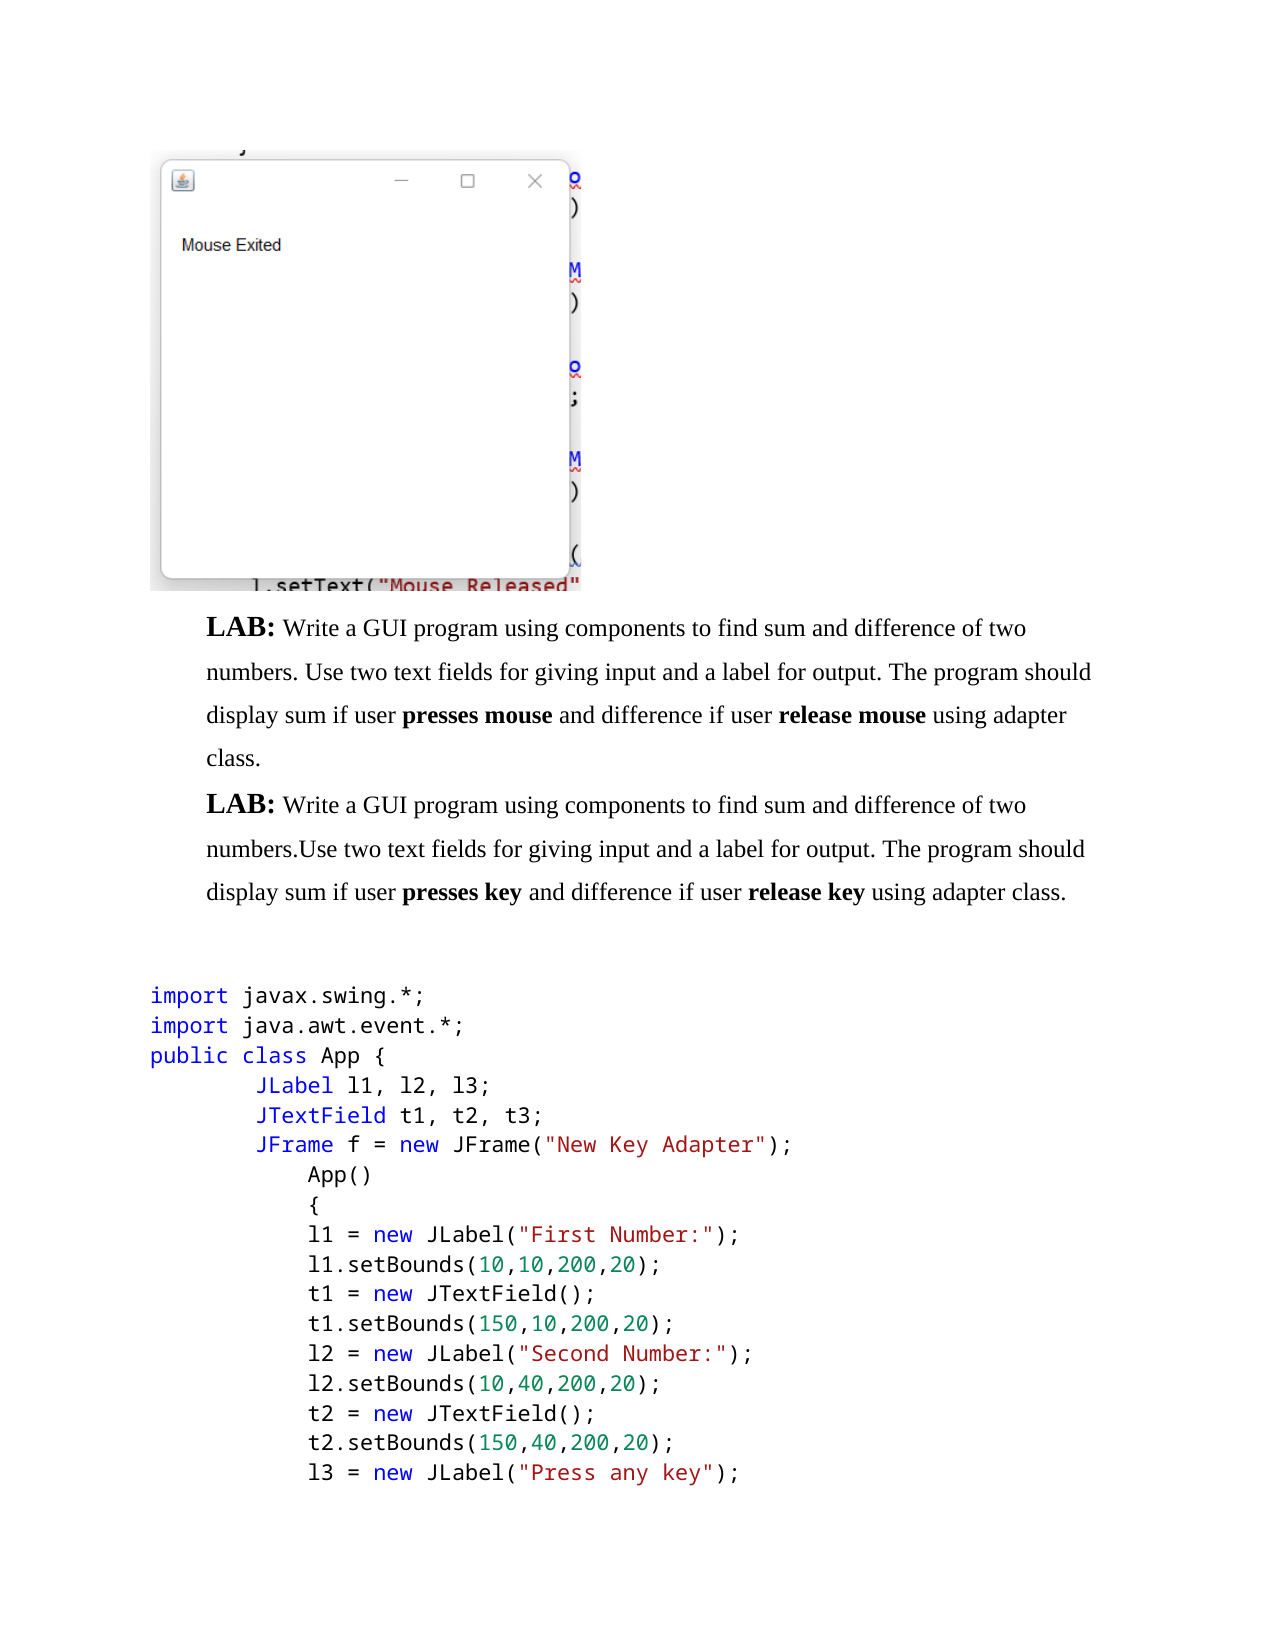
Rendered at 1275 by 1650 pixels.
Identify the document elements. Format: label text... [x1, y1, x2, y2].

text JTextField t1, t2, t3; [150, 1099, 1125, 1129]
text { [150, 1189, 1125, 1219]
text l1 = new JLabel("First Number:"); [150, 1219, 1125, 1248]
text public class App { [150, 1040, 1125, 1070]
text t2.setBounds(150,40,200,20); [150, 1427, 1125, 1457]
text JLabel l1, l2, l3; [150, 1070, 1125, 1099]
text t1 = new JTextField(); [150, 1278, 1125, 1308]
text l2.setBounds(10,40,200,20); [150, 1368, 1125, 1397]
text l1.setBounds(10,10,200,20); [150, 1248, 1125, 1278]
text JFrame f = new JFrame("New Key Adapter"); [150, 1129, 1125, 1159]
text App() [150, 1159, 1125, 1189]
list LAB: Write a GUI program using components to find sum and difference of two numbers. Use two text fields for giving input and a label for output. The program should display sum if user presses mouse and difference if user release mouse using adapter class. [206, 609, 1125, 772]
text l3 = new JLabel("Press any key"); [150, 1457, 1125, 1487]
picture [150, 150, 582, 591]
text l2 = new JLabel("Second Number:"); [150, 1338, 1125, 1368]
text import javax.swing.*; [150, 980, 1125, 1010]
text t2 = new JTextField(); [150, 1397, 1125, 1427]
text import java.awt.event.*; [150, 1010, 1125, 1040]
text t1.setBounds(150,10,200,20); [150, 1308, 1125, 1338]
list LAB: Write a GUI program using components to find sum and difference of two numbers.Use two text fields for giving input and a label for output. The program should display sum if user presses key and difference if user release key using adapter class. [206, 786, 1125, 906]
